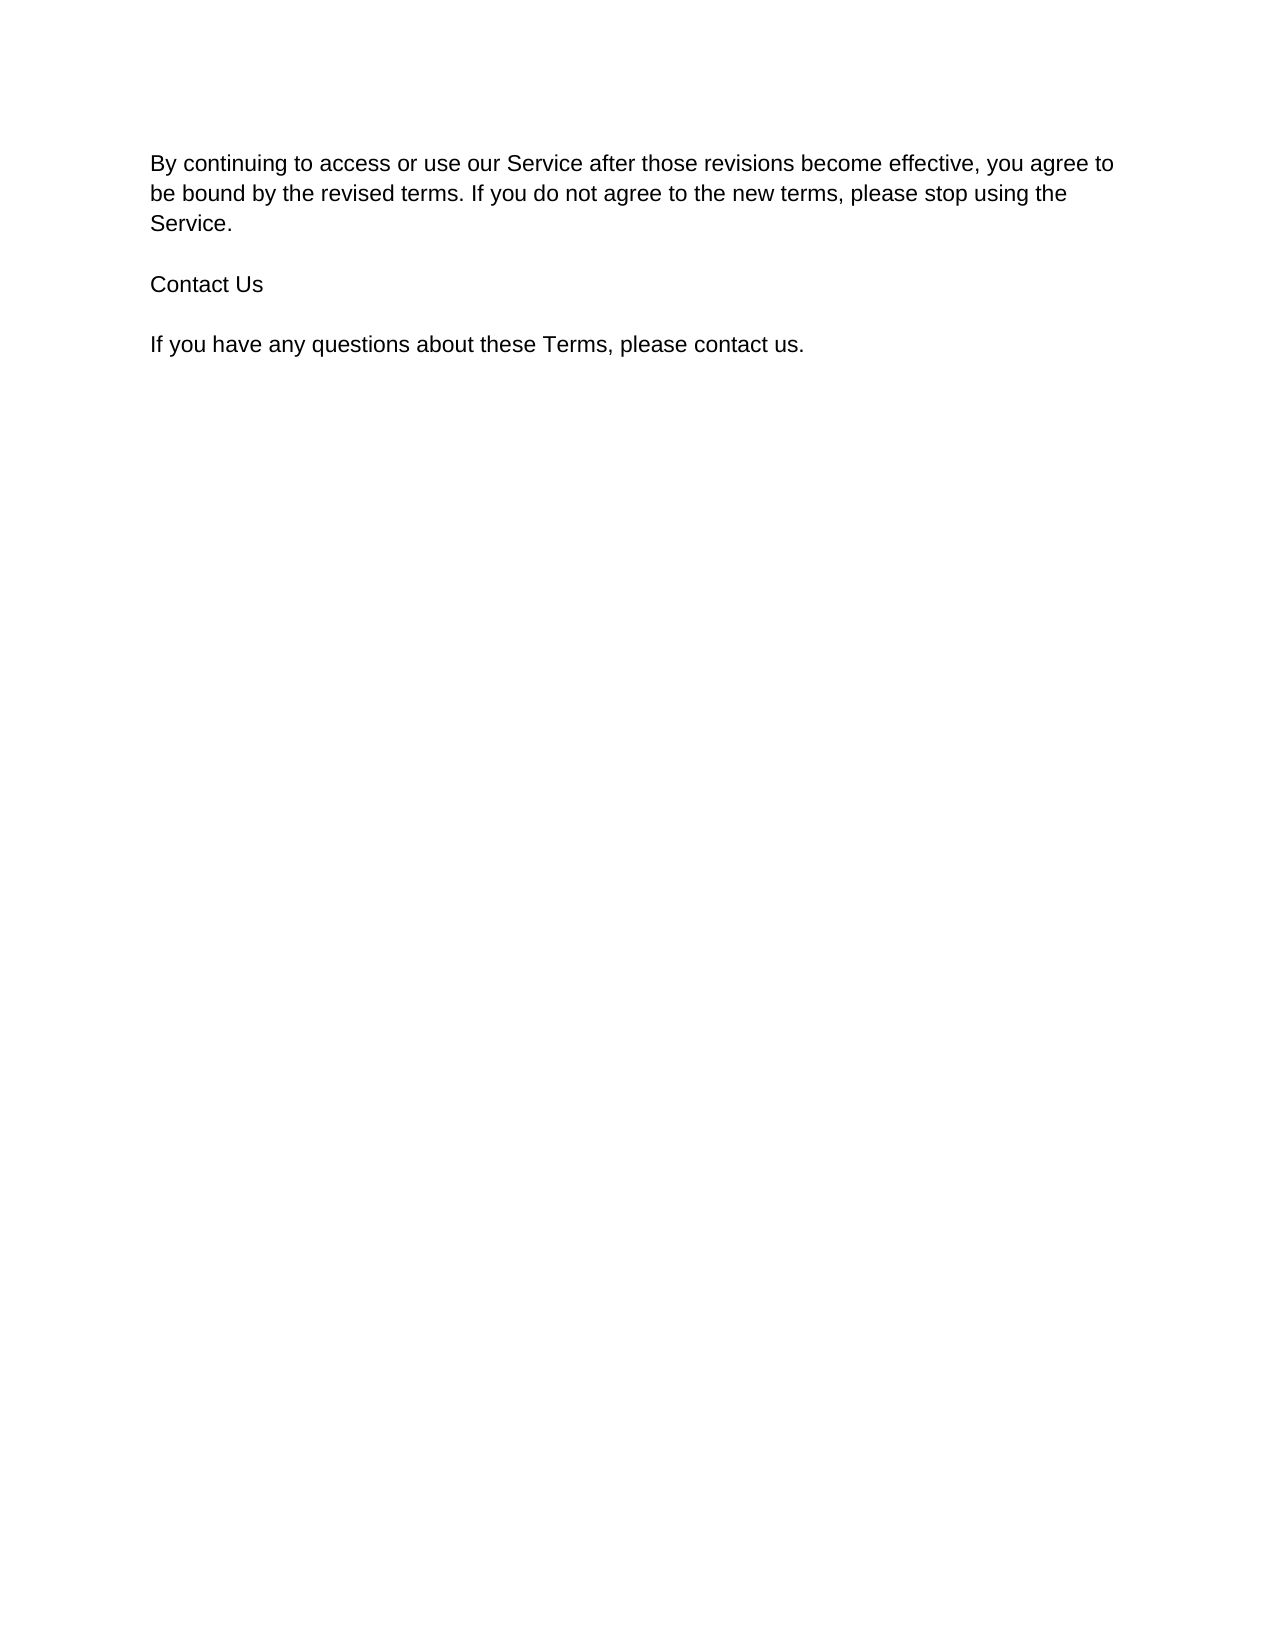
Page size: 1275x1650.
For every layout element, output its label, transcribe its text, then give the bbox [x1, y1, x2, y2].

text By continuing to access or use our Service after those revisions become effective, you agree to be bound by the revised terms. If you do not agree to the new terms, please stop using the Service. [150, 150, 1125, 237]
text If you have any questions about these Terms, please contact us. [150, 331, 1125, 358]
text Contact Us [150, 271, 1125, 297]
